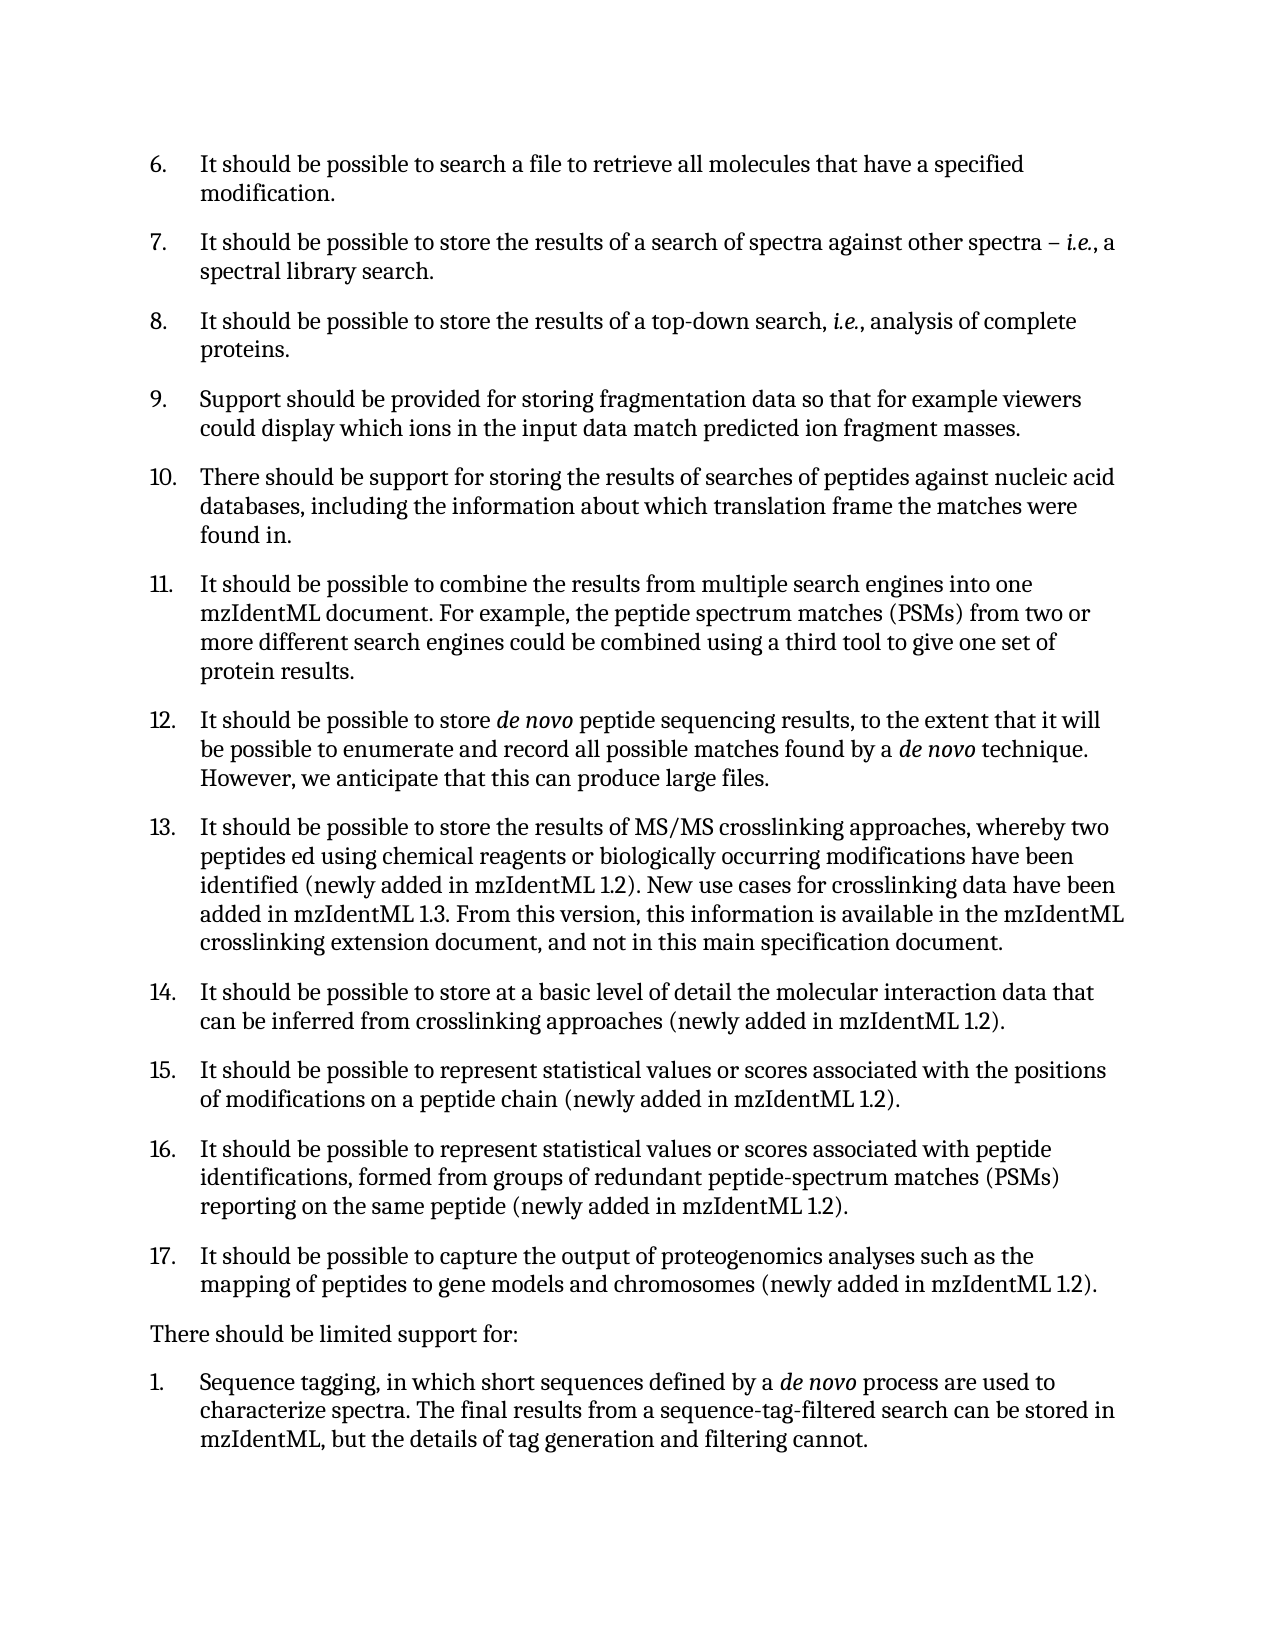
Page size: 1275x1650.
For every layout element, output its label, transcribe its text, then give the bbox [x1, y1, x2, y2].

list There should be support for storing the results of searches of peptides against nucleic acid databases, including the information about which translation frame the matches were found in. [150, 463, 1125, 549]
list Sequence tagging, in which short sequences defined by a de novo process are used to characterize spectra. The final results from a sequence-tag-filtered search can be stored in mzIdentML, but the details of tag generation and filtering cannot. [150, 1367, 1125, 1454]
list It should be possible to store de novo peptide sequencing results, to the extent that it will be possible to enumerate and record all possible matches found by a de novo technique. However, we anticipate that this can produce large files. [150, 706, 1125, 792]
list It should be possible to capture the output of proteogenomics analyses such as the mapping of peptides to gene models and chromosomes (newly added in mzIdentML 1.2). [150, 1242, 1125, 1299]
list It should be possible to store at a basic level of detail the molecular interaction data that can be inferred from crosslinking approaches (newly added in mzIdentML 1.2). [150, 978, 1125, 1035]
list It should be possible to combine the results from multiple search engines into one mzIdentML document. For example, the peptide spectrum matches (PSMs) from two or more different search engines could be combined using a third tool to give one set of protein results. [150, 570, 1125, 685]
list Support should be provided for storing fragmentation data so that for example viewers could display which ions in the input data match predicted ion fragment masses. [150, 385, 1125, 442]
list It should be possible to store the results of MS/MS crosslinking approaches, whereby two peptides ed using chemical reagents or biologically occurring modifications have been identified (newly added in mzIdentML 1.2). New use cases for crosslinking data have been added in mzIdentML 1.3. From this version, this information is available in the mzIdentML crosslinking extension document, and not in this main specification document. [150, 813, 1125, 957]
list It should be possible to search a file to retrieve all molecules that have a specified modification. [150, 150, 1125, 207]
list It should be possible to represent statistical values or scores associated with peptide identifications, formed from groups of redundant peptide-spectrum matches (PSMs) reporting on the same peptide (newly added in mzIdentML 1.2). [150, 1134, 1125, 1221]
list It should be possible to store the results of a search of spectra against other spectra – i.e., a spectral library search. [150, 228, 1125, 286]
text There should be limited support for: [150, 1320, 1125, 1349]
list It should be possible to represent statistical values or scores associated with the positions of modifications on a peptide chain (newly added in mzIdentML 1.2). [150, 1056, 1125, 1114]
list It should be possible to store the results of a top-down search, i.e., analysis of complete proteins. [150, 307, 1125, 364]
